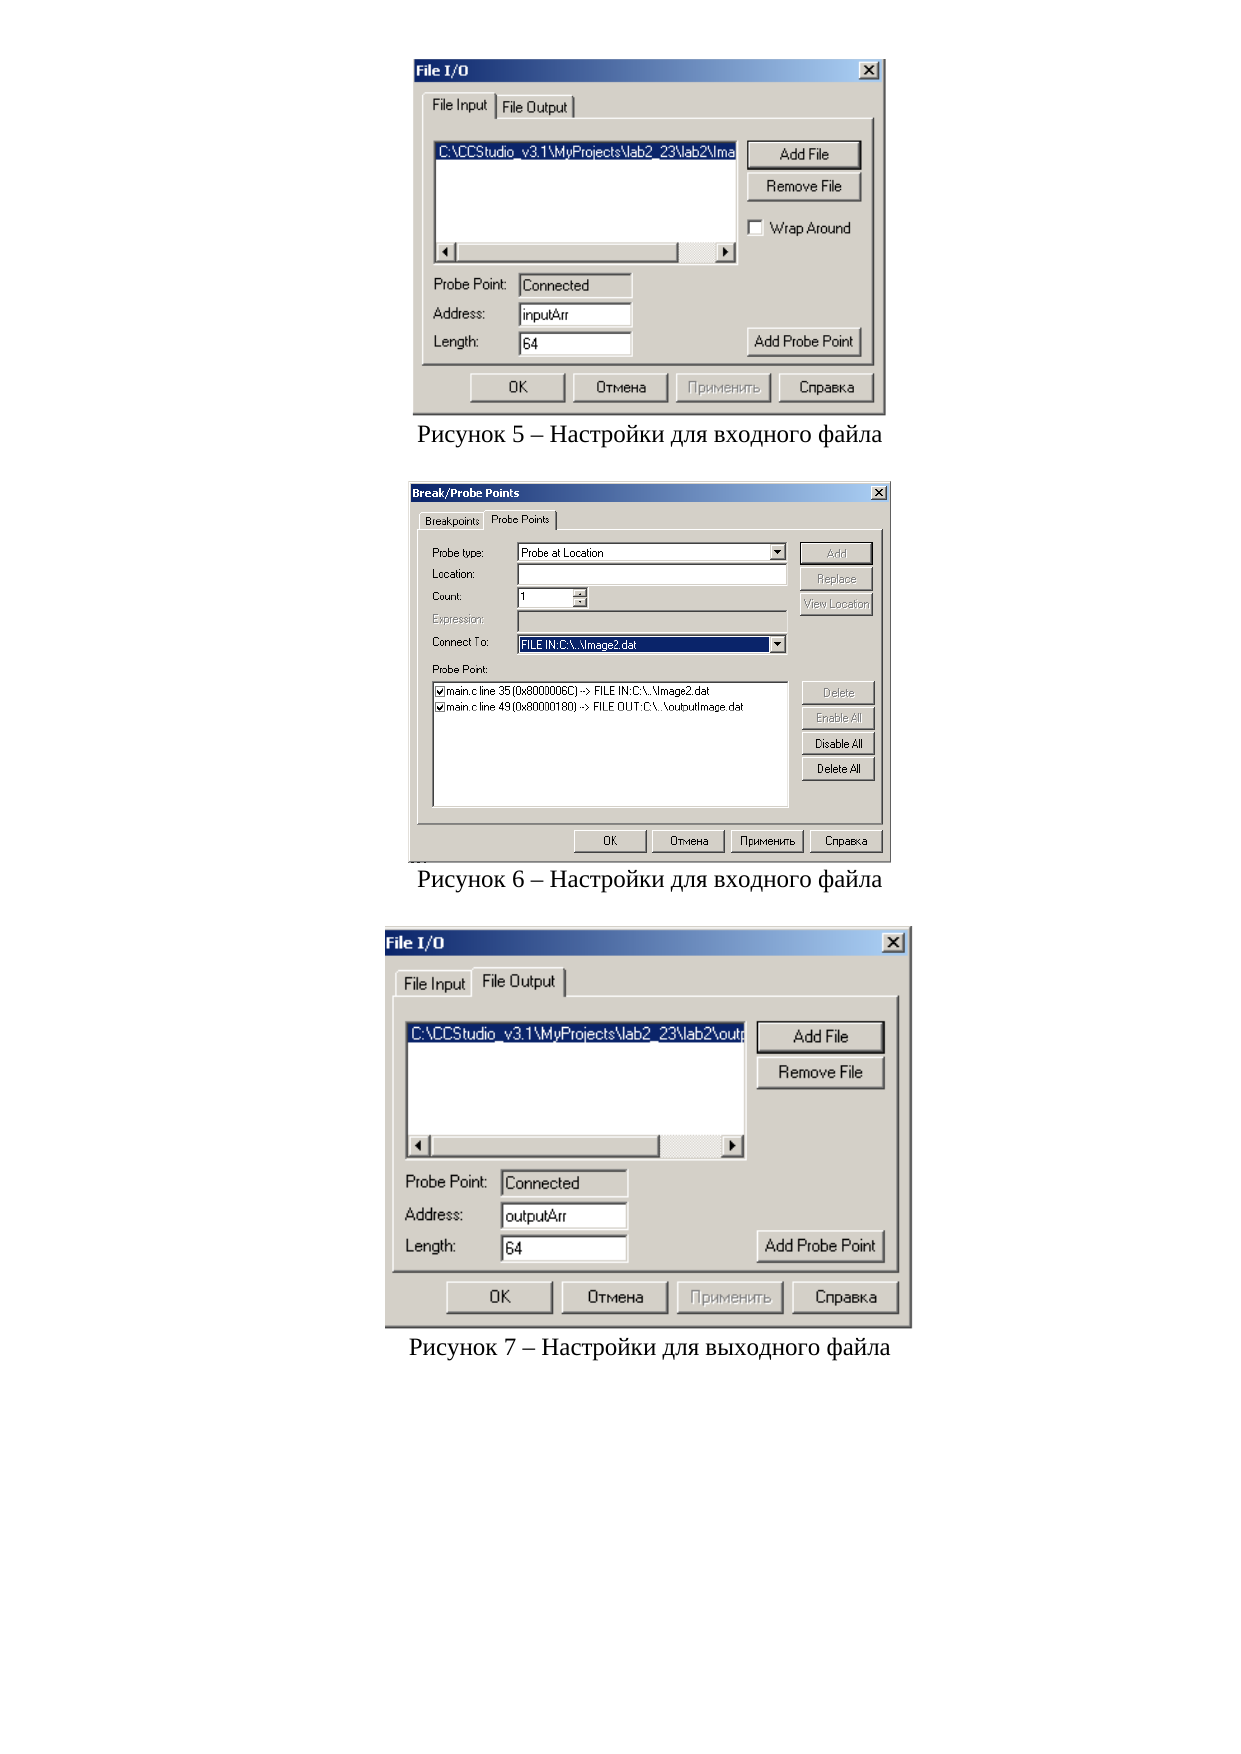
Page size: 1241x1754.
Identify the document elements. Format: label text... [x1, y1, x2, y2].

text Рисунок 7 – Настройки для выходного файла [118, 1332, 1181, 1361]
picture [385, 926, 915, 1330]
picture [412, 59, 887, 418]
text Рисунок 5 – Настройки для входного файла [118, 419, 1181, 448]
picture [408, 481, 891, 863]
text Рисунок 6 – Настройки для входного файла [118, 864, 1181, 893]
